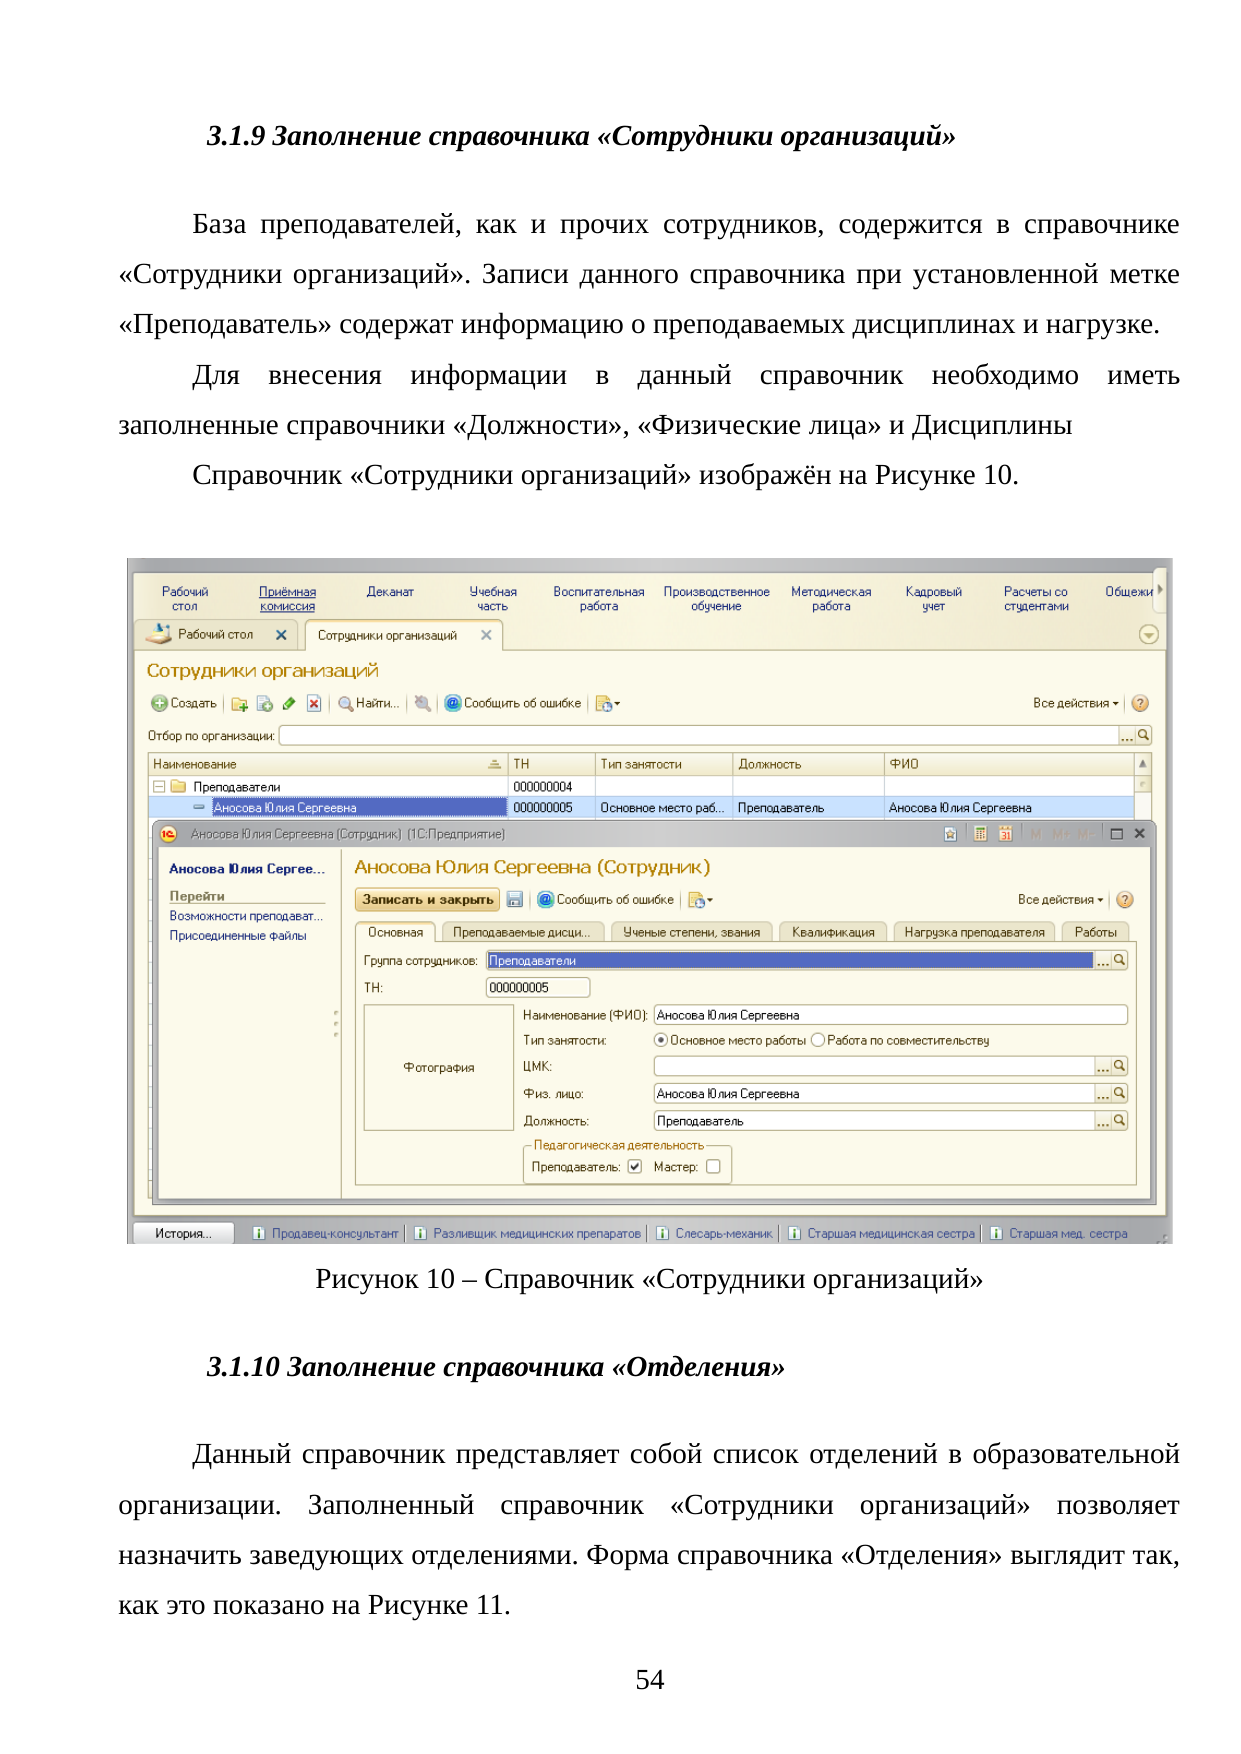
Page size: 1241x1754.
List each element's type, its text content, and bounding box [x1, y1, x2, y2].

text 3.1.10 Заполнение справочника «Отделения» [207, 1349, 1181, 1382]
picture [127, 558, 1173, 1244]
text Для внесения информации в данный справочник необходимо иметь заполненные справочники «Должности», «Физические лица» и Дисциплины [118, 357, 1181, 441]
text 3.1.9 Заполнение справочника «Сотрудники организаций» [207, 118, 1181, 152]
text База преподавателей, как и прочих сотрудников, содержится в справочнике «Сотрудники организаций». Записи данного справочника при установленной метке «Преподаватель» содержат информацию о преподаваемых дисциплинах и нагрузке. [118, 206, 1181, 340]
text Справочник «Сотрудники организаций» изображён на Рисунке 10. [118, 457, 1181, 491]
text Данный справочник представляет собой список отделений в образовательной организации. Заполненный справочник «Сотрудники организаций» позволяет назначить заведующих отделениями. Форма справочника «Отделения» выглядит так, как это показано на Рисунке 11. [118, 1436, 1181, 1621]
text Справочник «Сотрудники организаций» [118, 1261, 1181, 1294]
